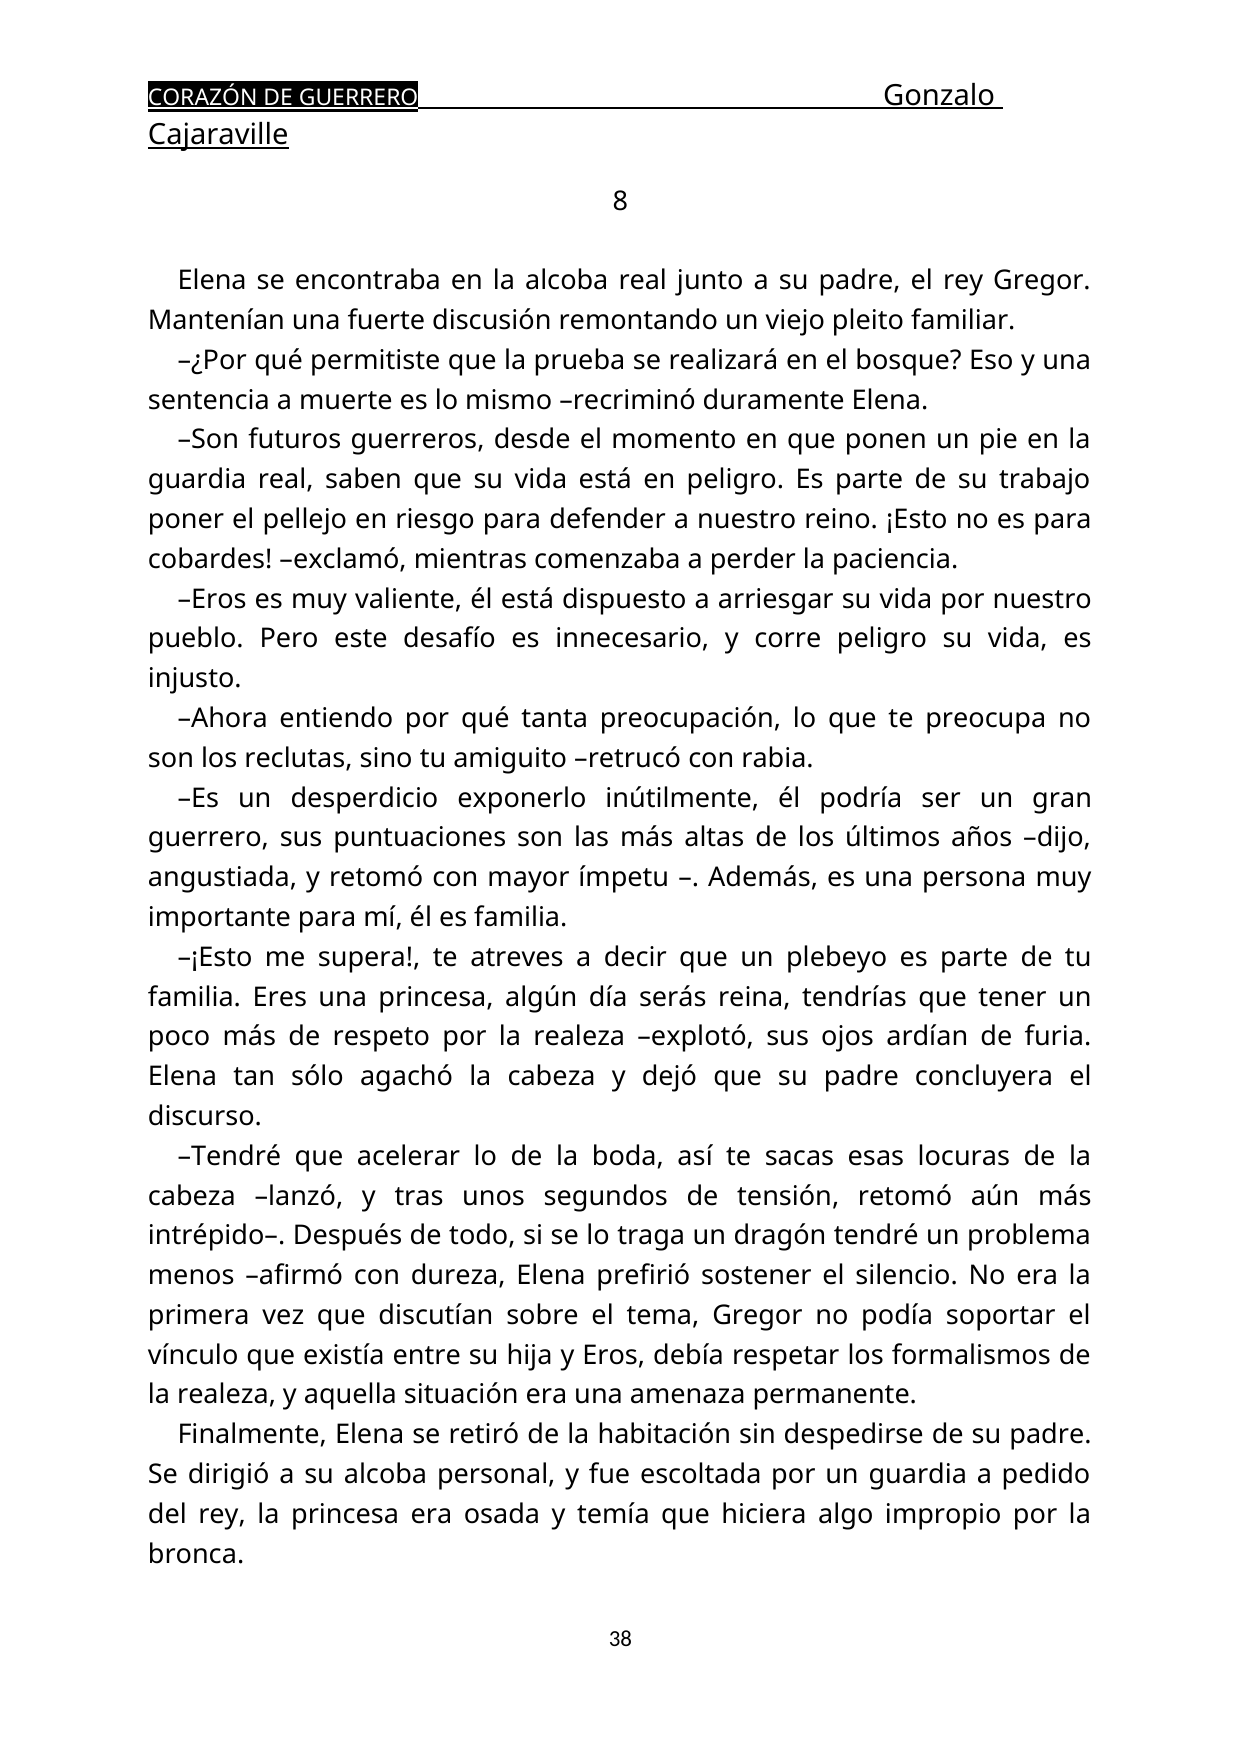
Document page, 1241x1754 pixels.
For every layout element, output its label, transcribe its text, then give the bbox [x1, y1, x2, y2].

text –¡Esto me supera!, te atreves a decir que un plebeyo es parte de tu familia. Eres una princesa, algún día serás reina, tendrías que tener un poco más de respeto por la realeza –explotó, sus ojos ardían de furia. Elena tan sólo agachó la cabeza y dejó que su padre concluyera el discurso. [148, 937, 1092, 1133]
text –Es un desperdicio exponerlo inútilmente, él podría ser un gran guerrero, sus puntuaciones son las más altas de los últimos años –dijo, angustiada, y retomó con mayor ímpetu –. Además, es una persona muy importante para mí, él es familia. [148, 778, 1092, 934]
text –Son futuros guerreros, desde el momento en que ponen un pie en la guardia real, saben que su vida está en peligro. Es parte de su trabajo poner el pellejo en riesgo para defender a nuestro reino. ¡Esto no es para cobardes! –exclamó, mientras comenzaba a perder la paciencia. [148, 420, 1092, 576]
text –Tendré que acelerar lo de la boda, así te sacas esas locuras de la cabeza –lanzó, y tras unos segundos de tensión, retomó aún más intrépido–. Después de todo, si se lo traga un dragón tendré un problema menos –afirmó con dureza, Elena prefirió sostener el silencio. No era la primera vez que discutían sobre el tema, Gregor no podía soportar el vínculo que existía entre su hija y Eros, debía respetar los formalismos de la realeza, y aquella situación era una amenaza permanente. [148, 1136, 1092, 1412]
text –Ahora entiendo por qué tanta preocupación, lo que te preocupa no son los reclutas, sino tu amiguito –retrucó con rabia. [148, 698, 1092, 775]
text –Eros es muy valiente, él está dispuesto a arriesgar su vida por nuestro pueblo. Pero este desafío es innecesario, y corre peligro su vida, es injusto. [148, 579, 1092, 696]
text 8 [148, 181, 1092, 218]
text Finalmente, Elena se retiró de la habitación sin despedirse de su padre. Se dirigió a su alcoba personal, y fue escoltada por un guardia a pedido del rey, la princesa era osada y temía que hiciera algo impropio por la bronca. [148, 1415, 1092, 1571]
text Elena se encontraba en la alcoba real junto a su padre, el rey Gregor. Mantenían una fuerte discusión remontando un viejo pleito familiar. [148, 261, 1092, 337]
text –¿Por qué permitiste que la prueba se realizará en el bosque? Eso y una sentencia a muerte es lo mismo –recriminó duramente Elena. [148, 340, 1092, 417]
